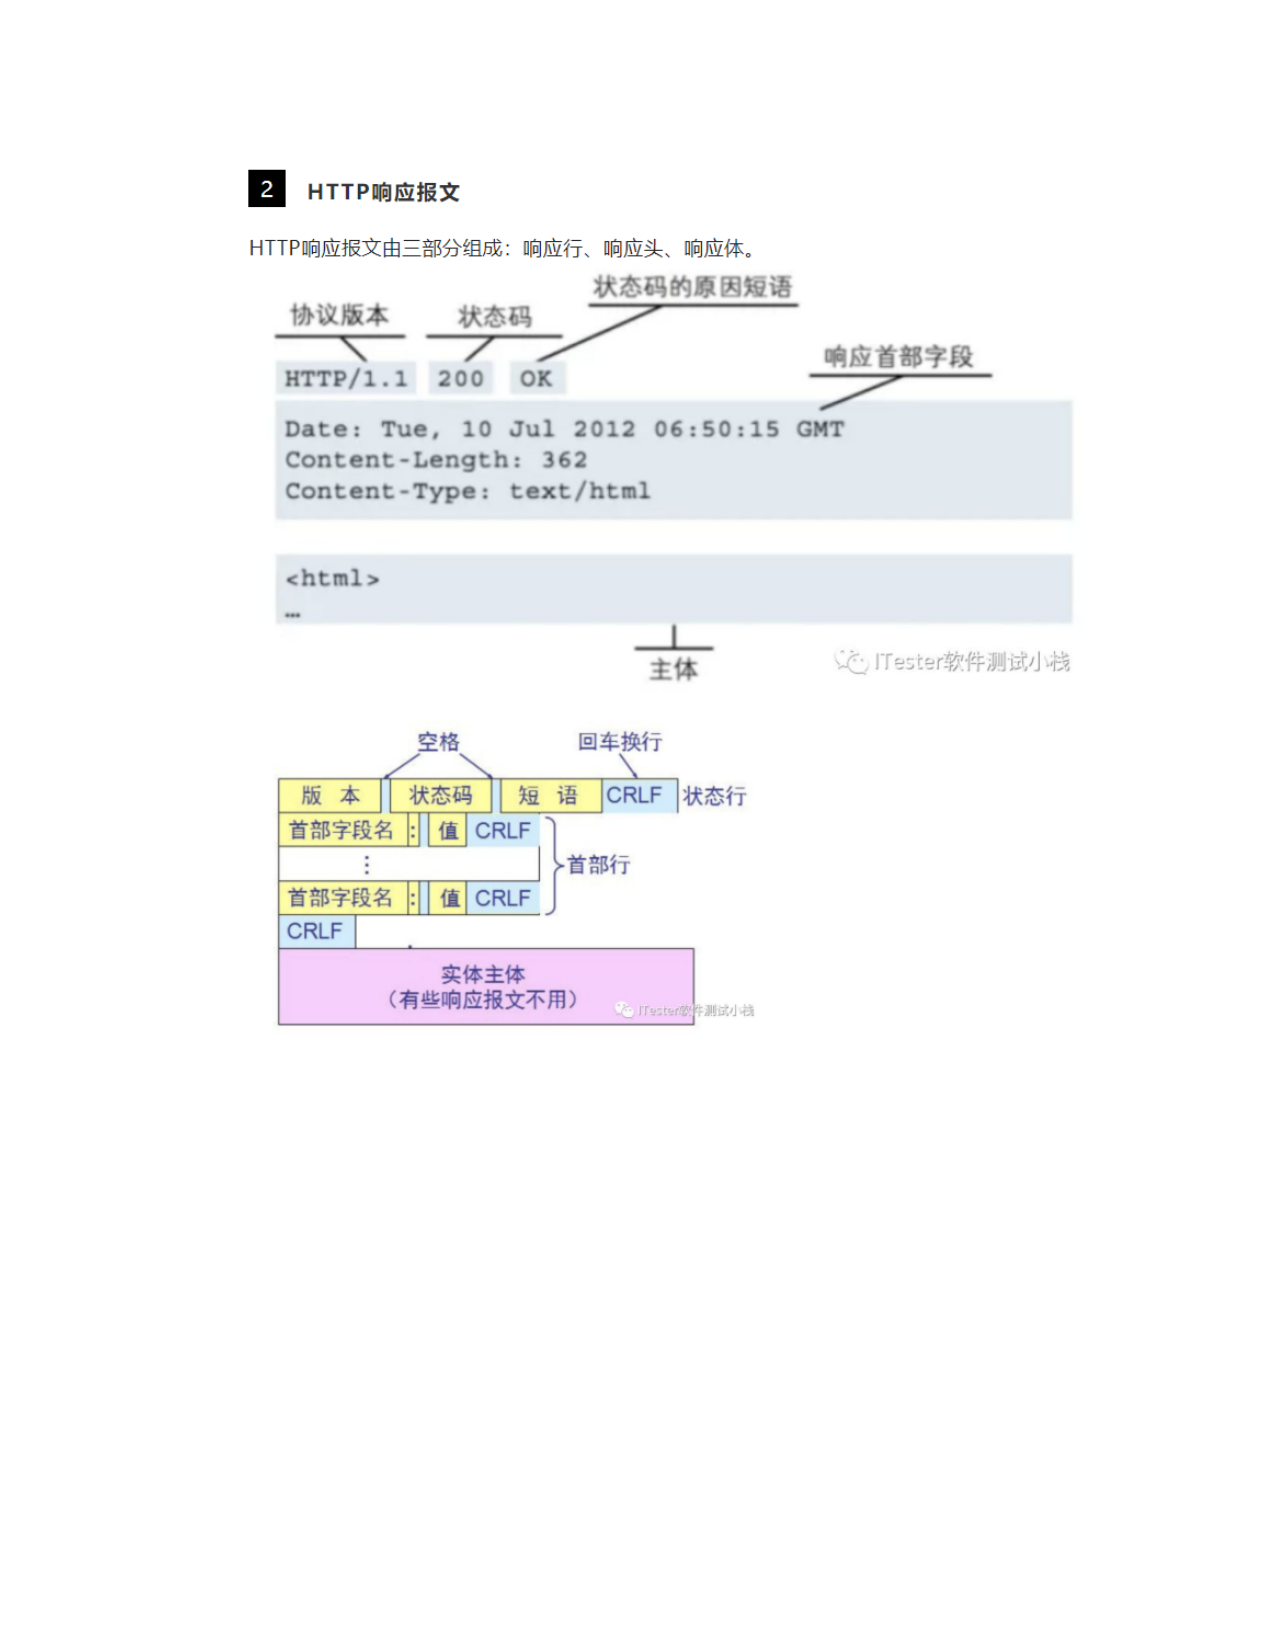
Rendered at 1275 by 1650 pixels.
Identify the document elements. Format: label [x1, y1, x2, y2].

picture [187, 150, 1088, 1050]
